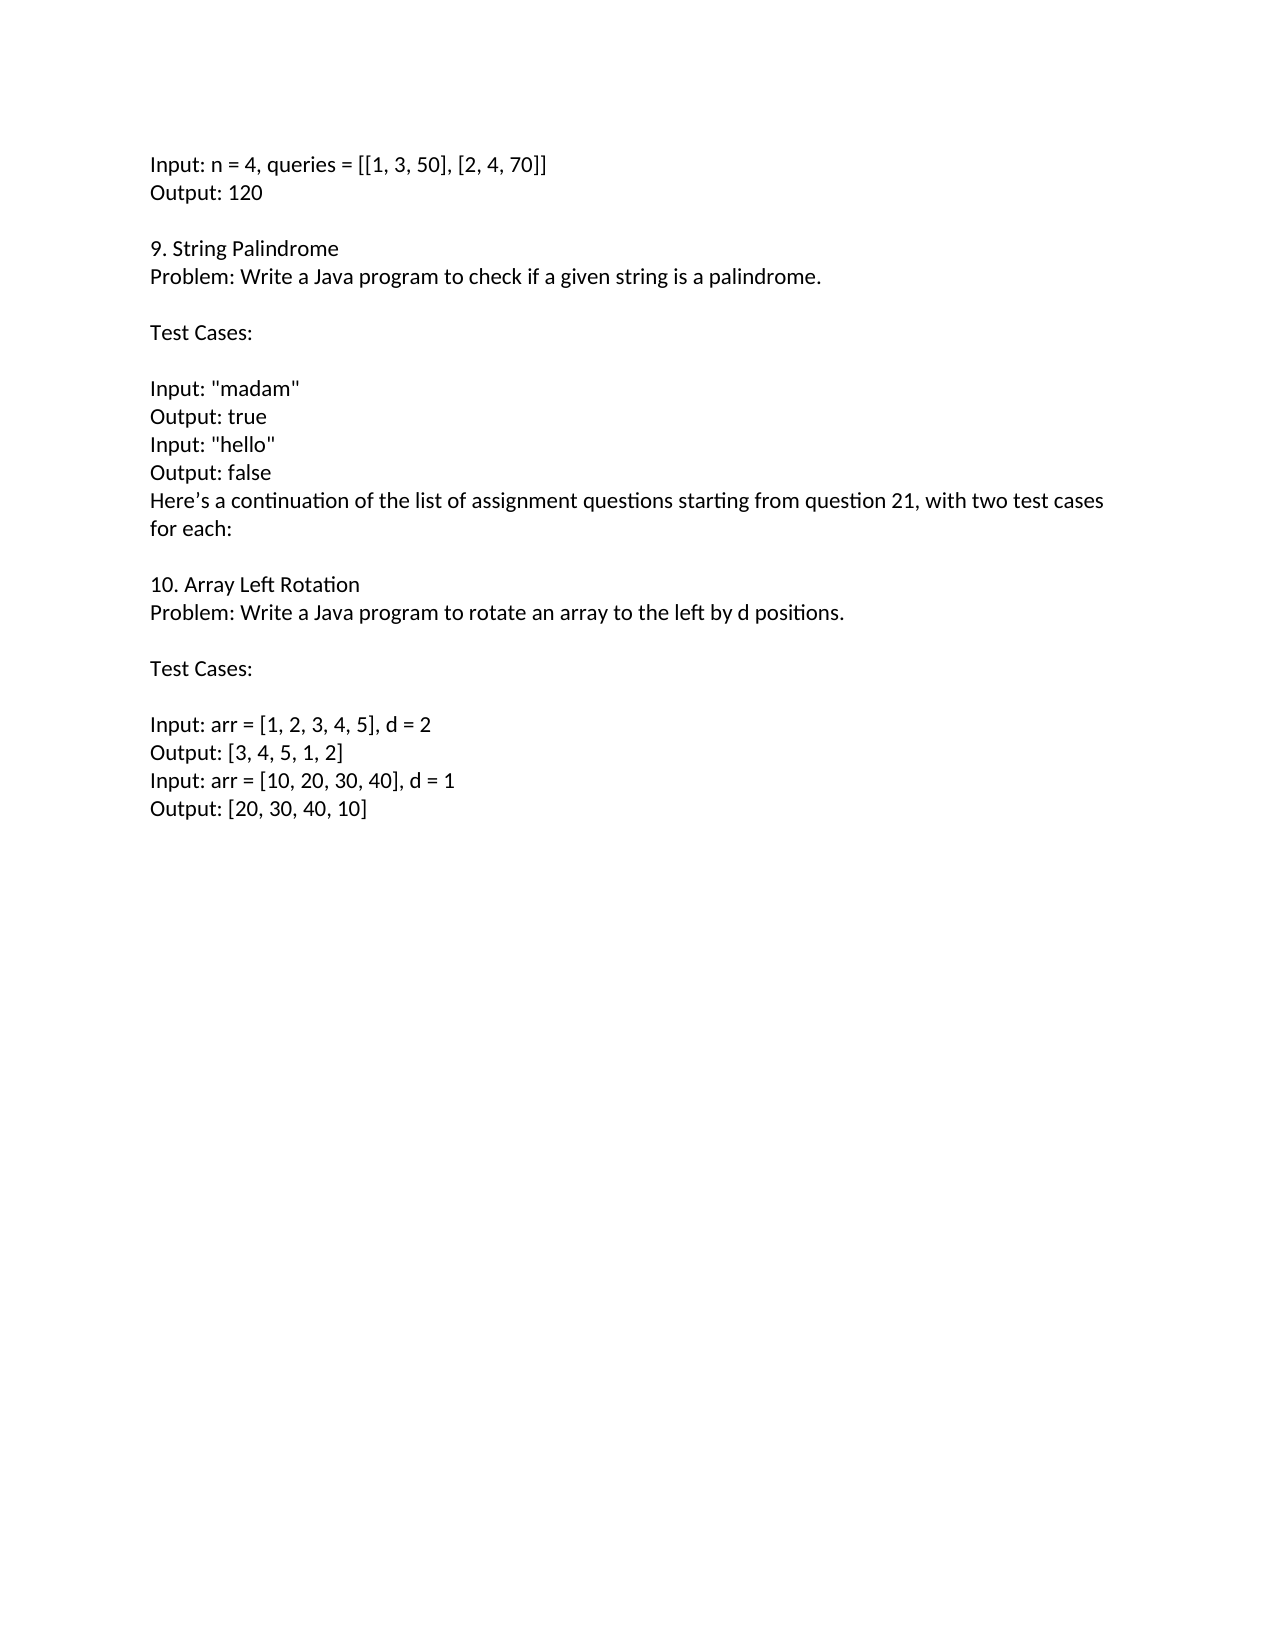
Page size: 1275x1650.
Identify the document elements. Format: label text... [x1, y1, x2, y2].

text Input: n = 4, queries = [[1, 3, 50], [2, 4, 70]] [150, 150, 1125, 178]
text Output: [20, 30, 40, 10] [150, 794, 1125, 822]
text 9. String Palindrome [150, 234, 1125, 262]
text Test Cases: [150, 318, 1125, 346]
text Problem: Write a Java program to rotate an array to the left by d positions. [150, 598, 1125, 626]
text Output: [3, 4, 5, 1, 2] [150, 738, 1125, 766]
text Here’s a continuation of the list of assignment questions starting from question 21, with two test cases for each: [150, 486, 1125, 542]
text Problem: Write a Java program to check if a given string is a palindrome. [150, 262, 1125, 290]
text Output: 120 [150, 178, 1125, 206]
text Input: "madam" [150, 374, 1125, 402]
text 10. Array Left Rotation [150, 570, 1125, 598]
text Output: false [150, 458, 1125, 486]
text Input: arr = [10, 20, 30, 40], d = 1 [150, 766, 1125, 794]
text Test Cases: [150, 654, 1125, 682]
text Input: "hello" [150, 430, 1125, 458]
text Output: true [150, 402, 1125, 430]
text Input: arr = [1, 2, 3, 4, 5], d = 2 [150, 710, 1125, 738]
